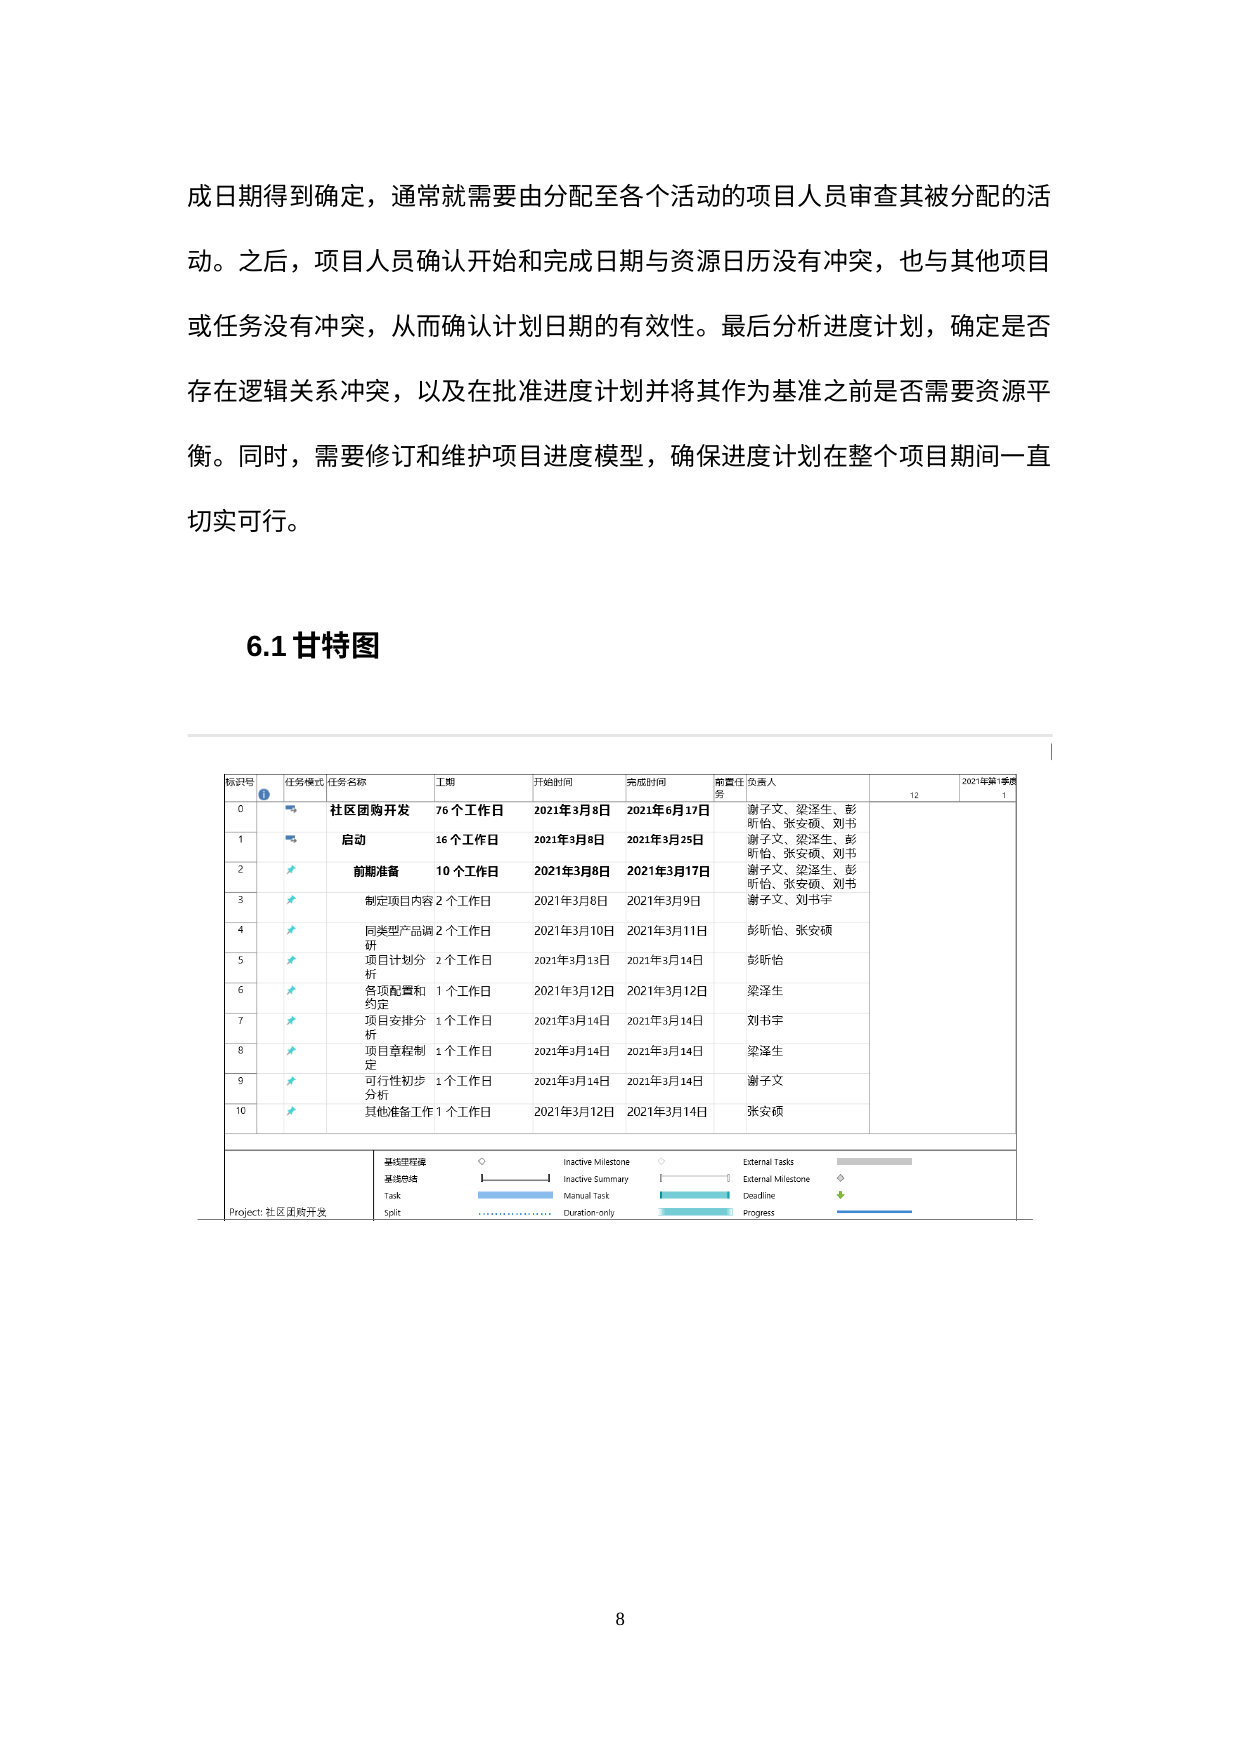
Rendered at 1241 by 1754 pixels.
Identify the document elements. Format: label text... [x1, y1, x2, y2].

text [187, 162, 1053, 552]
picture [187, 734, 1053, 1221]
subtitle 6.1甘特图 [187, 612, 1053, 677]
